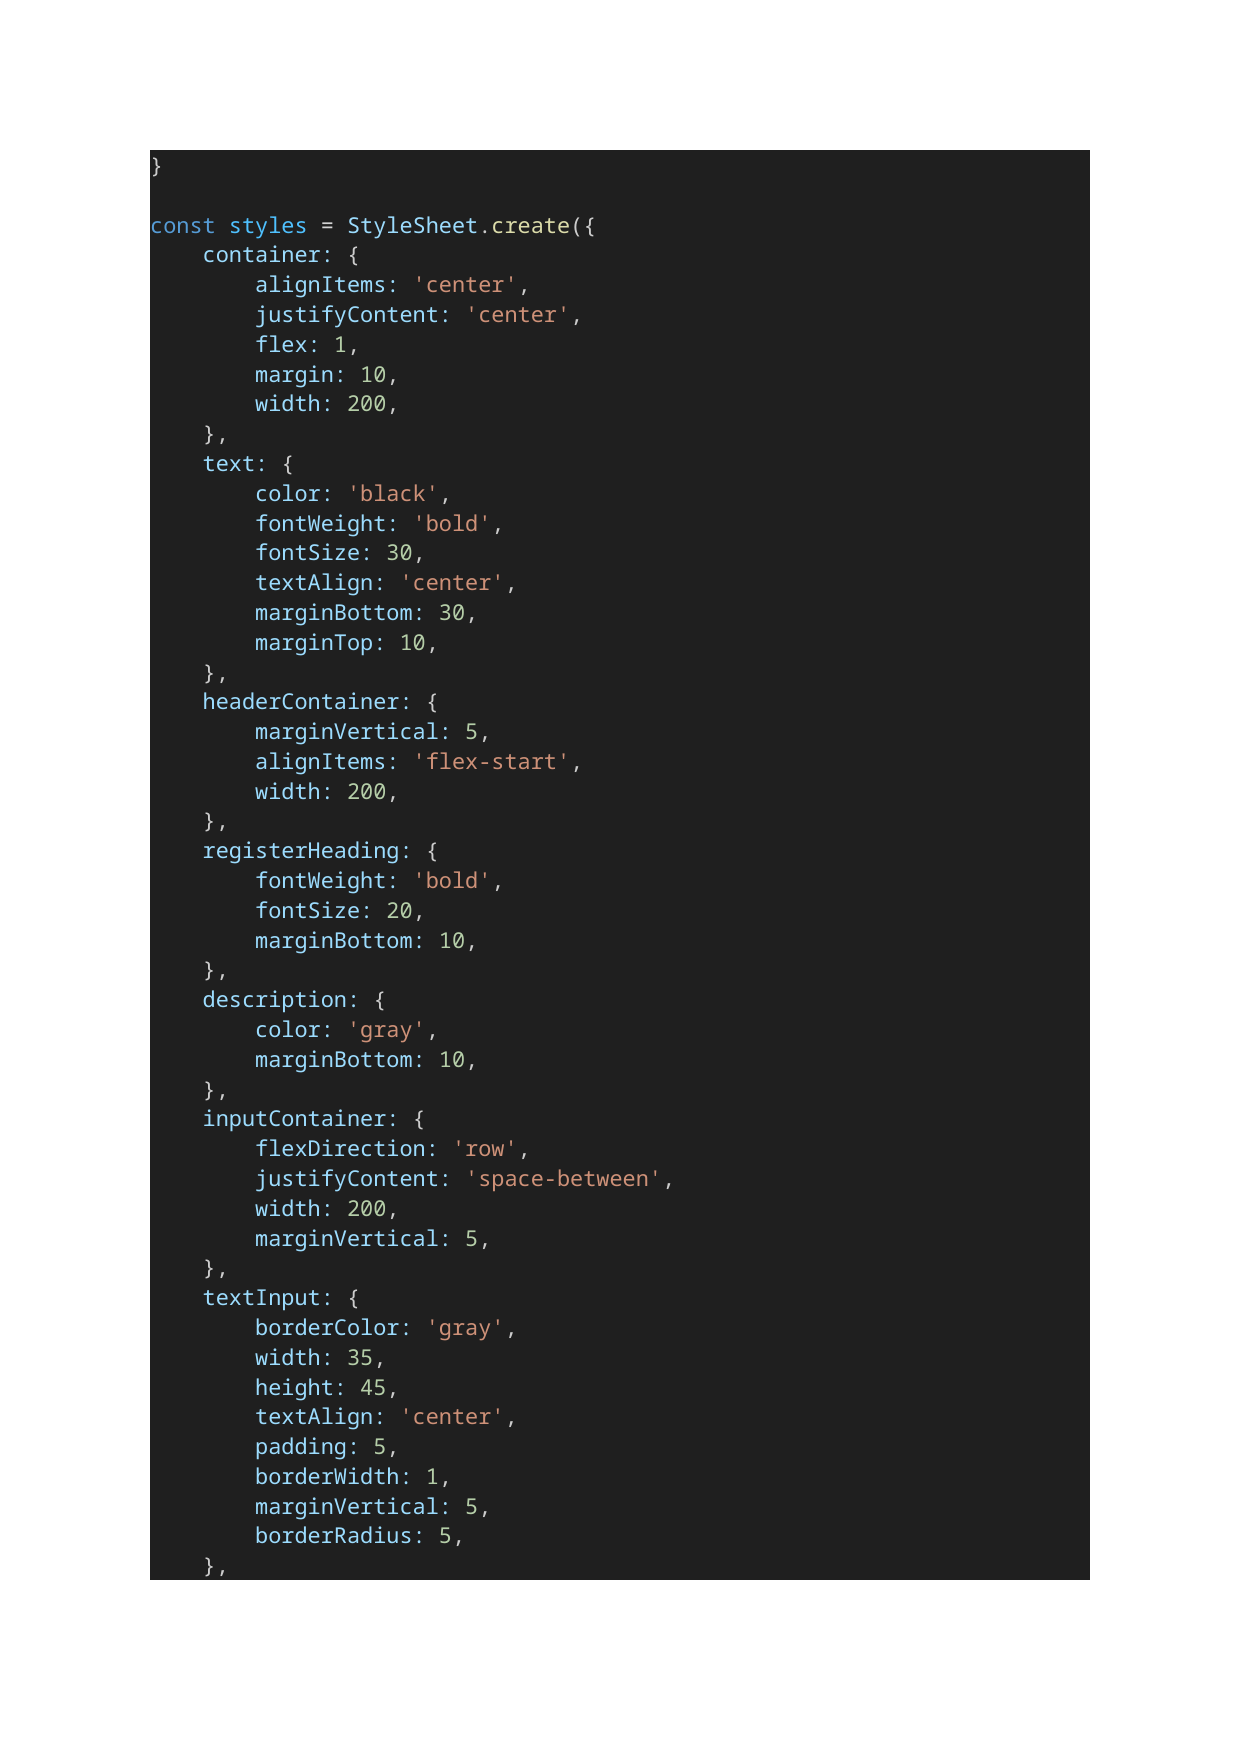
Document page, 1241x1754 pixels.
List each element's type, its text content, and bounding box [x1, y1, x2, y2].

text }, [150, 418, 1090, 448]
text width: 35, [150, 1342, 1090, 1371]
text flex: 1, [150, 329, 1090, 358]
text }, [150, 805, 1090, 835]
text alignItems: 'flex-start', [150, 746, 1090, 776]
text fontSize: 30, [150, 537, 1090, 567]
text description: { [150, 984, 1090, 1014]
text color: 'black', [150, 478, 1090, 507]
text text: { [150, 448, 1090, 478]
text borderWidth: 1, [150, 1461, 1090, 1491]
text fontWeight: 'bold', [150, 507, 1090, 537]
text headerContainer: { [150, 686, 1090, 716]
text width: 200, [150, 1193, 1090, 1222]
text textAlign: 'center', [150, 1401, 1090, 1431]
text marginVertical: 5, [150, 1222, 1090, 1252]
text fontSize: 20, [150, 895, 1090, 924]
text }, [150, 1073, 1090, 1103]
text justifyContent: 'space-between', [150, 1163, 1090, 1193]
text }, [150, 954, 1090, 984]
text marginBottom: 30, [150, 597, 1090, 627]
text }, [150, 656, 1090, 686]
text marginBottom: 10, [150, 1044, 1090, 1073]
text color: 'gray', [150, 1014, 1090, 1044]
text inputContainer: { [150, 1103, 1090, 1133]
text margin: 10, [150, 358, 1090, 388]
text width: 200, [150, 776, 1090, 805]
text borderRadius: 5, [150, 1520, 1090, 1550]
text registerHeading: { [150, 835, 1090, 865]
text marginBottom: 10, [150, 924, 1090, 954]
text height: 45, [150, 1371, 1090, 1401]
text marginVertical: 5, [150, 716, 1090, 746]
text justifyContent: 'center', [150, 299, 1090, 329]
text marginTop: 10, [150, 627, 1090, 656]
text marginVertical: 5, [150, 1491, 1090, 1520]
text textAlign: 'center', [150, 567, 1090, 597]
text alignItems: 'center', [150, 269, 1090, 299]
text }, [150, 1252, 1090, 1282]
text padding: 5, [150, 1431, 1090, 1461]
text borderColor: 'gray', [150, 1312, 1090, 1342]
text container: { [150, 239, 1090, 269]
text fontWeight: 'bold', [150, 865, 1090, 895]
text flexDirection: 'row', [150, 1133, 1090, 1163]
text }, [150, 1550, 1090, 1580]
text width: 200, [150, 388, 1090, 418]
text } [150, 150, 1090, 180]
text const styles = StyleSheet.create({ [150, 209, 1090, 239]
text textInput: { [150, 1282, 1090, 1312]
